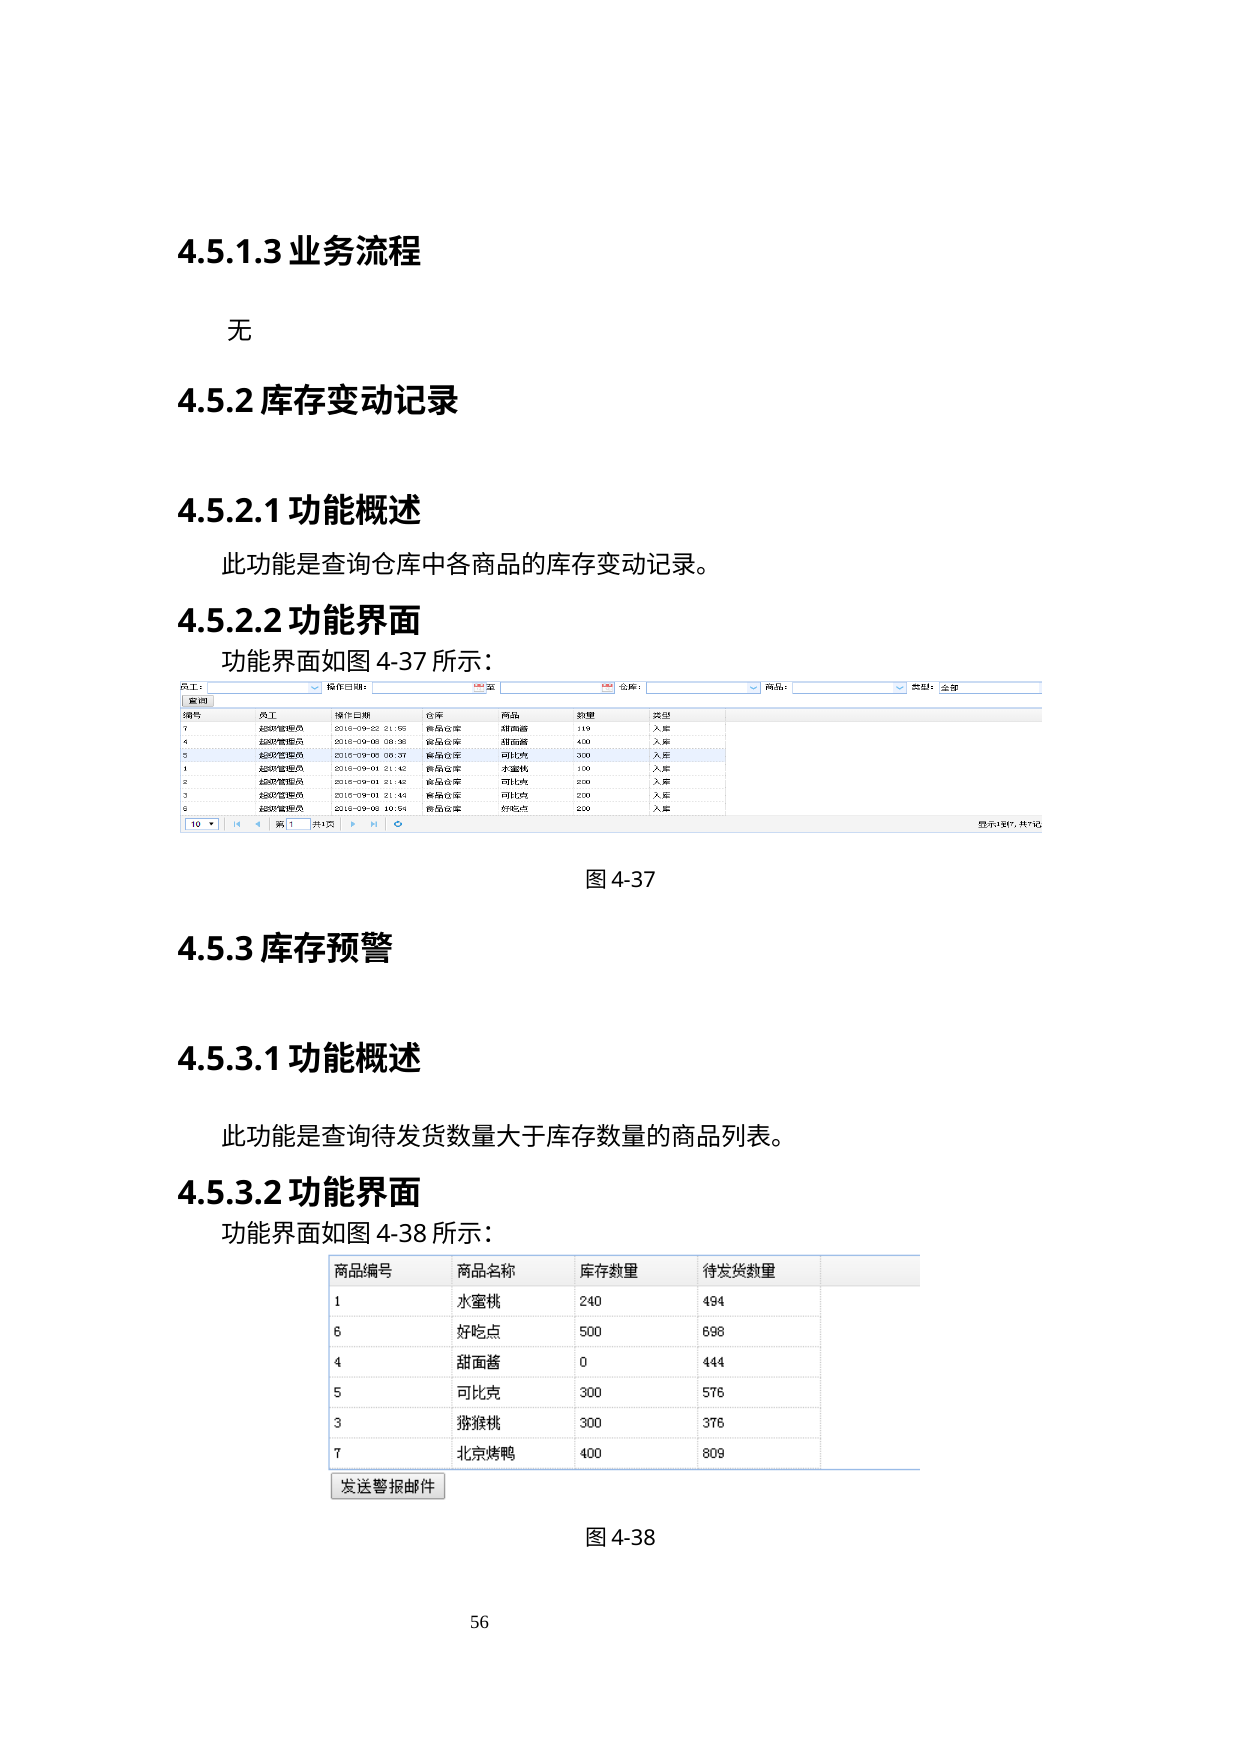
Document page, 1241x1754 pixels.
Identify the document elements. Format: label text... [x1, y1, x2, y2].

text 图4-37 [177, 862, 1063, 894]
text 功能界面如图4-37所示： [177, 642, 1063, 678]
text 功能界面如图4-38所示： [177, 1214, 1063, 1250]
subtitle 4.5.1.3业务流程 [177, 225, 1063, 273]
text 此功能是查询待发货数量大于库存数量的商品列表。 [177, 1117, 1063, 1153]
picture [320, 1250, 920, 1508]
text 4.5.2.1功能概述 [177, 484, 1063, 532]
picture [177, 678, 1042, 850]
text 4.5.3.2功能界面 [177, 1166, 1063, 1214]
text 此功能是查询仓库中各商品的库存变动记录。 [177, 545, 1063, 581]
subtitle 4.5.3.1功能概述 [177, 1032, 1063, 1080]
subtitle 4.5.3库存预警 [177, 921, 1063, 970]
text 无 [177, 310, 1063, 346]
text 图4-38 [177, 1520, 1063, 1552]
subtitle 4.5.2库存变动记录 [177, 373, 1063, 422]
text 4.5.2.2功能界面 [177, 593, 1063, 642]
